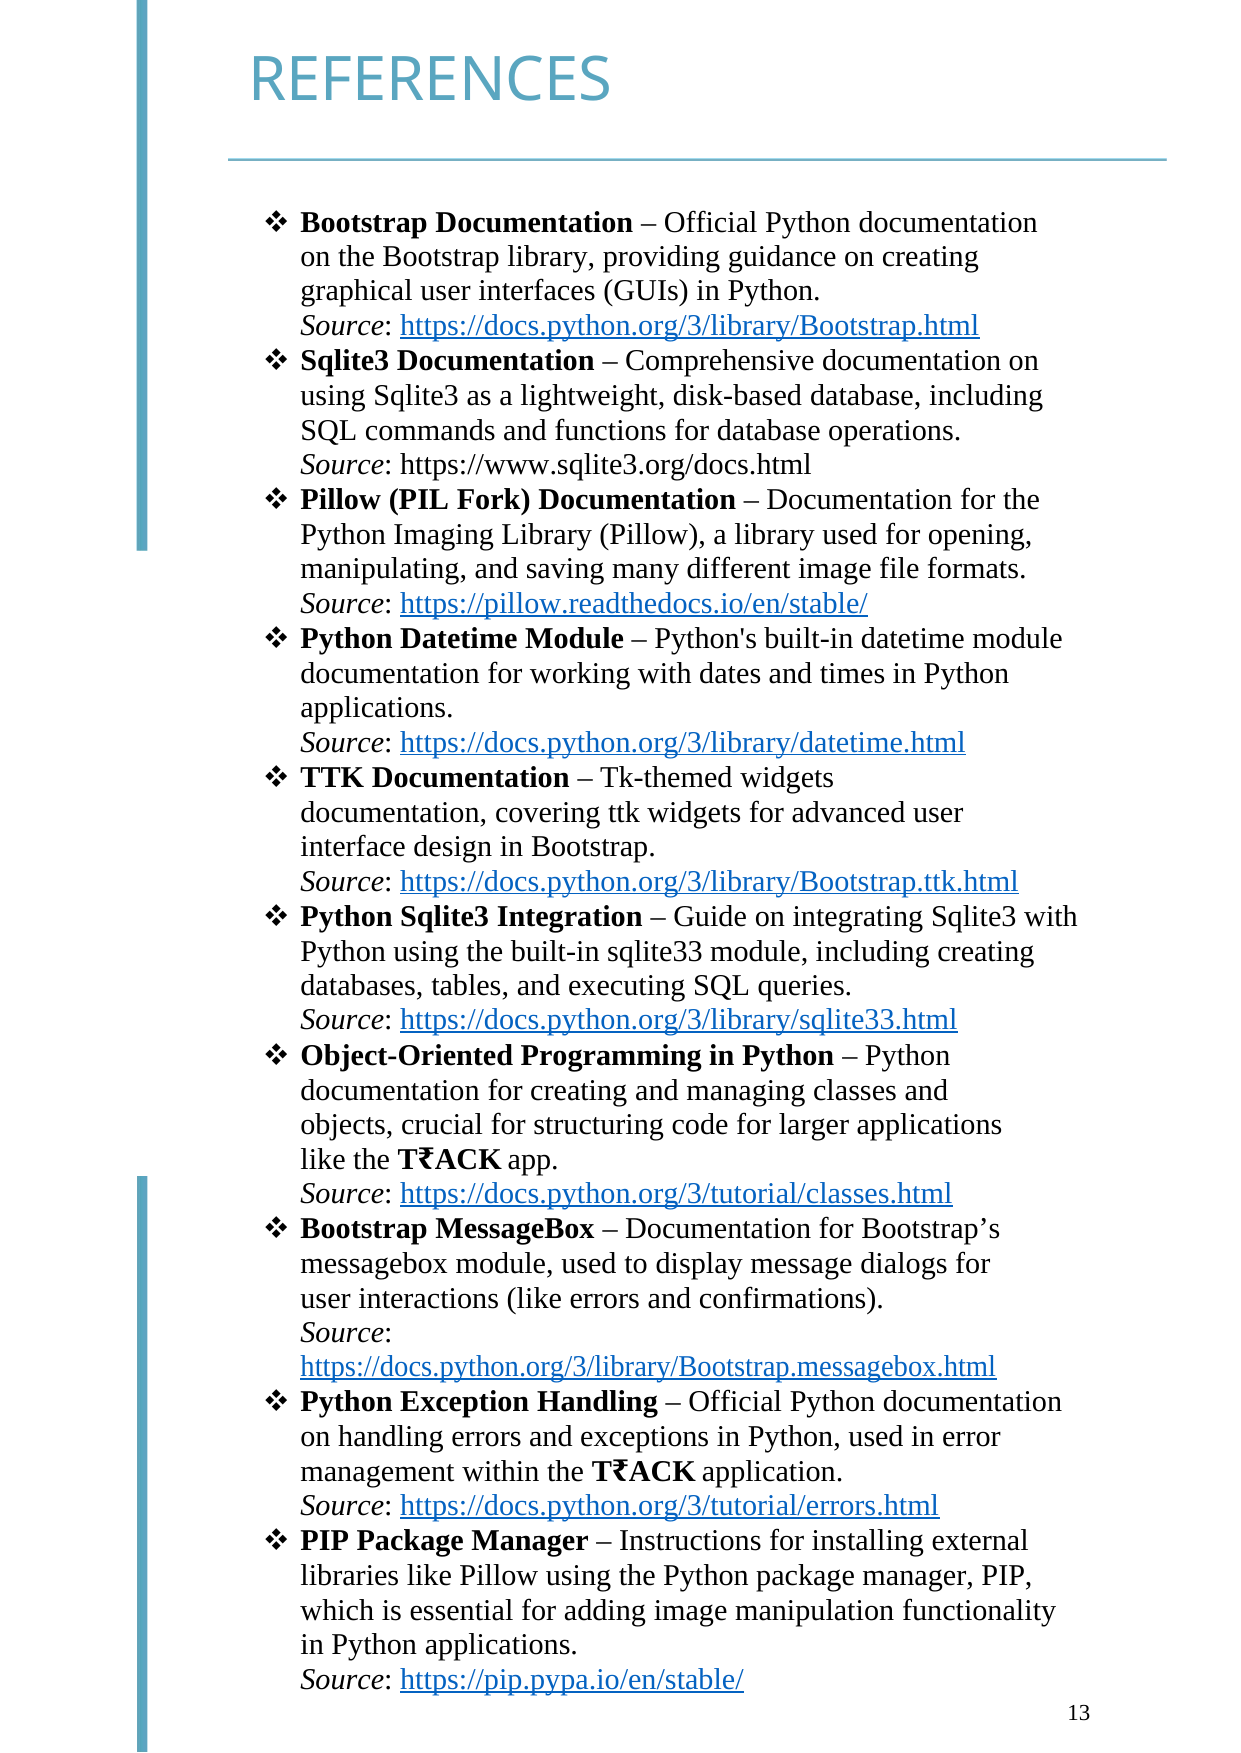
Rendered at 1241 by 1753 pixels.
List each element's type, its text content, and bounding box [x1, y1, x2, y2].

list Bootstrap Documentation – Official Python documentation on the Bootstrap library, providing guidance on creating graphical user interfaces (GUIs) in Python. [263, 205, 1047, 307]
picture [137, 1176, 148, 1752]
list Python Exception Handling – Official Python documentation on handling errors and exceptions in Python, used in error management within the T₹ACK application. [263, 1384, 1062, 1488]
text Source: https://pip.pypa.io/en/stable/ [300, 1661, 1221, 1696]
text Source: https://docs.python.org/3/library/sqlite33.html [300, 1002, 1221, 1037]
list PIP Package Manager – Instructions for installing external libraries like Pillow using the Python package manager, PIP, which is essential for adding image manipulation functionality in Python applications. [263, 1522, 1086, 1661]
list Bootstrap MessageBox – Documentation for Bootstrap’s messagebox module, used to display message dialogs for user interactions (like errors and confirmations). [263, 1211, 1047, 1315]
list TTK Documentation – Tk-themed widgets documentation, covering ttk widgets for advanced user interface design in Bootstrap. [263, 759, 1029, 863]
list Sqlite3 Documentation – Comprehensive documentation on using Sqlite3 as a lightweight, disk-based database, including SQL commands and functions for database operations. Source: https://www.sqlite3.org/docs.html [263, 342, 1045, 481]
text Source: https://docs.python.org/3/library/Bootstrap.html [300, 308, 1221, 342]
text Source: https://docs.python.org/3/library/datetime.html [300, 724, 1221, 759]
list Pillow (PIL Fork) Documentation – Documentation for the Python Imaging Library (Pillow), a library used for opening, manipulating, and saving many different image file formats. Source: https://pillow.readthedocs.io/en/stable/ [263, 481, 1040, 620]
list Python Sqlite3 Integration – Guide on integrating Sqlite3 with Python using the built-in sqlite33 module, including creating databases, tables, and executing SQL queries. [263, 898, 1082, 1002]
text Source: https://docs.python.org/3/tutorial/classes.html [300, 1176, 1221, 1211]
text Source: https://docs.python.org/3/library/Bootstrap.messagebox.html [300, 1315, 1041, 1383]
text Source: https://docs.python.org/3/tutorial/errors.html [300, 1488, 1221, 1522]
text Source: https://docs.python.org/3/library/Bootstrap.ttk.html [300, 863, 1221, 898]
list Python Datetime Module – Python's built-in datetime module documentation for working with dates and times in Python applications. [263, 620, 1064, 724]
picture [136, 0, 148, 551]
list Object-Oriented Programming in Python – Python documentation for creating and managing classes and objects, crucial for structuring code for larger applications like the T₹ACK app. [263, 1037, 1048, 1176]
subtitle REFERENCES [248, 35, 1221, 119]
